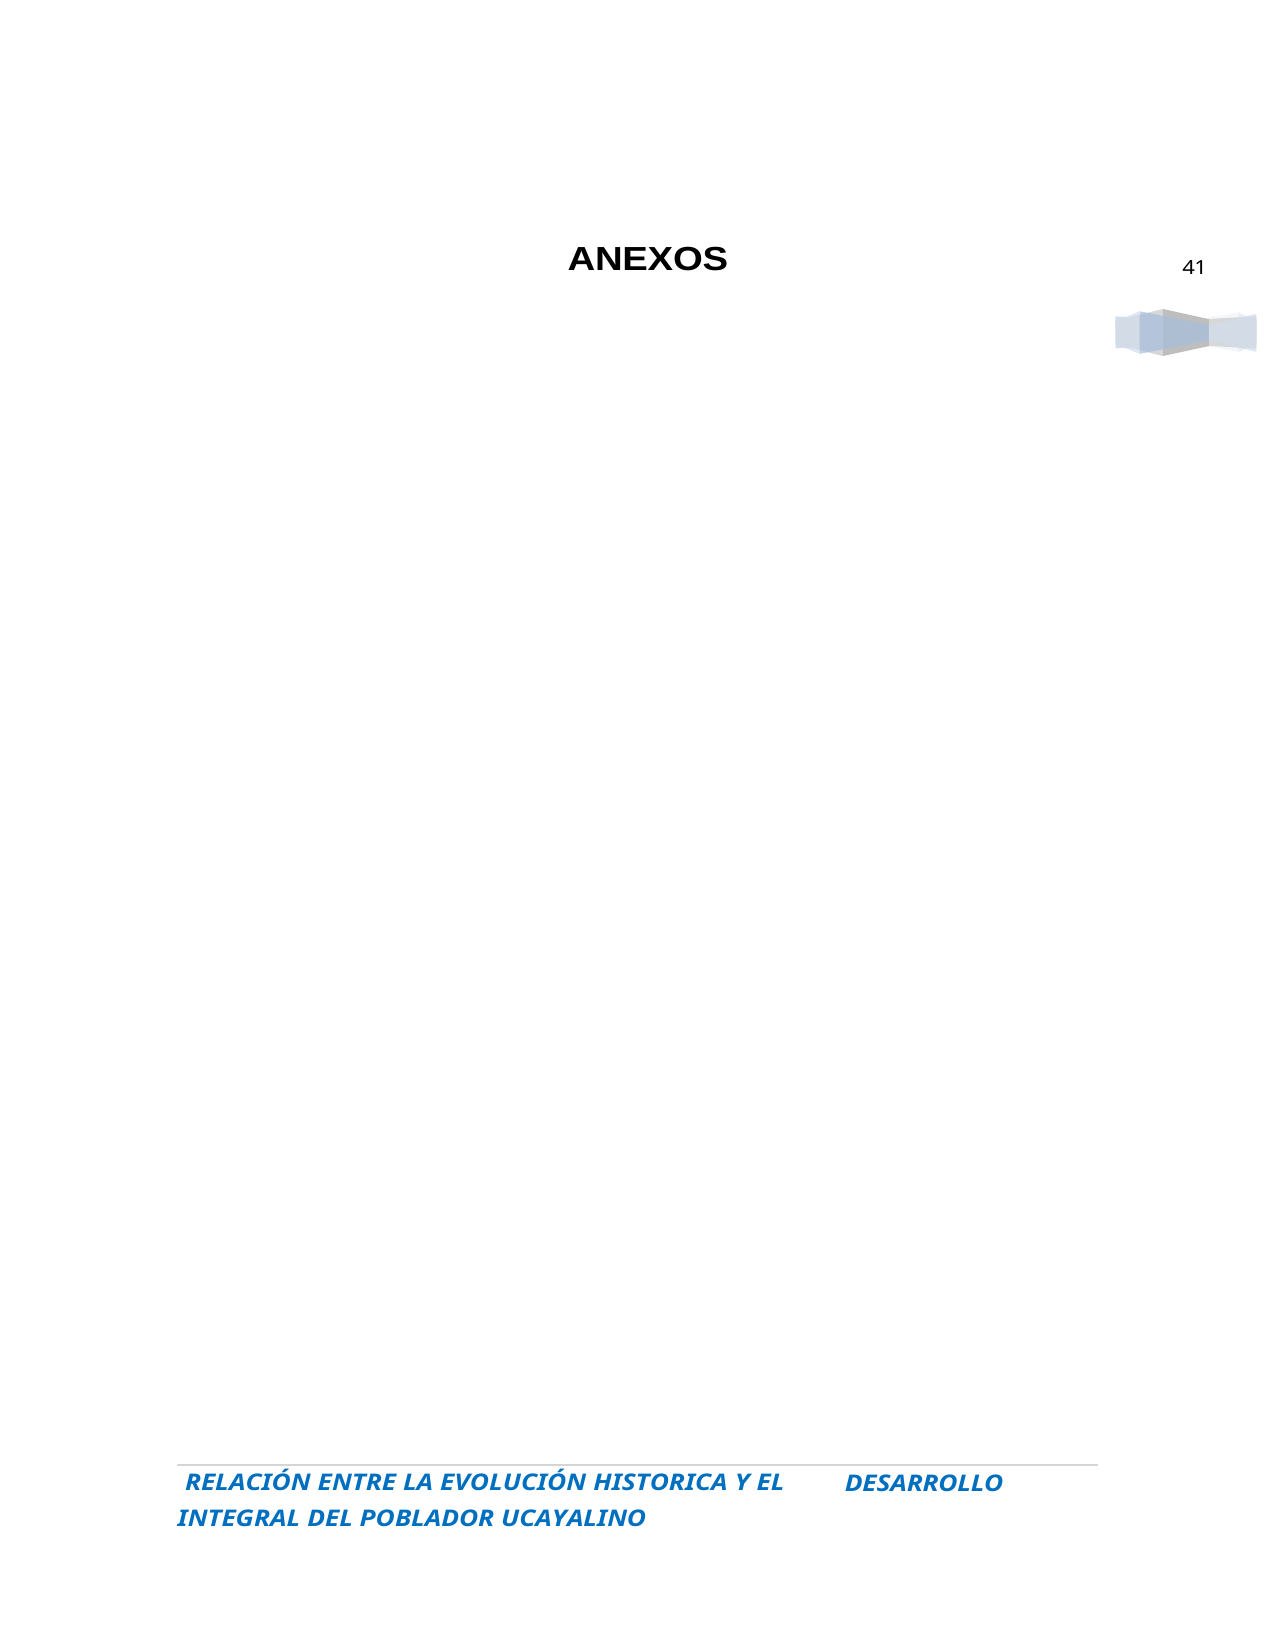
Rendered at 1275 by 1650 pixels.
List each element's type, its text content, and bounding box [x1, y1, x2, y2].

picture [1198, 346, 1252, 352]
text ANEXOS 41 [567, 235, 1275, 280]
picture [1198, 312, 1257, 318]
